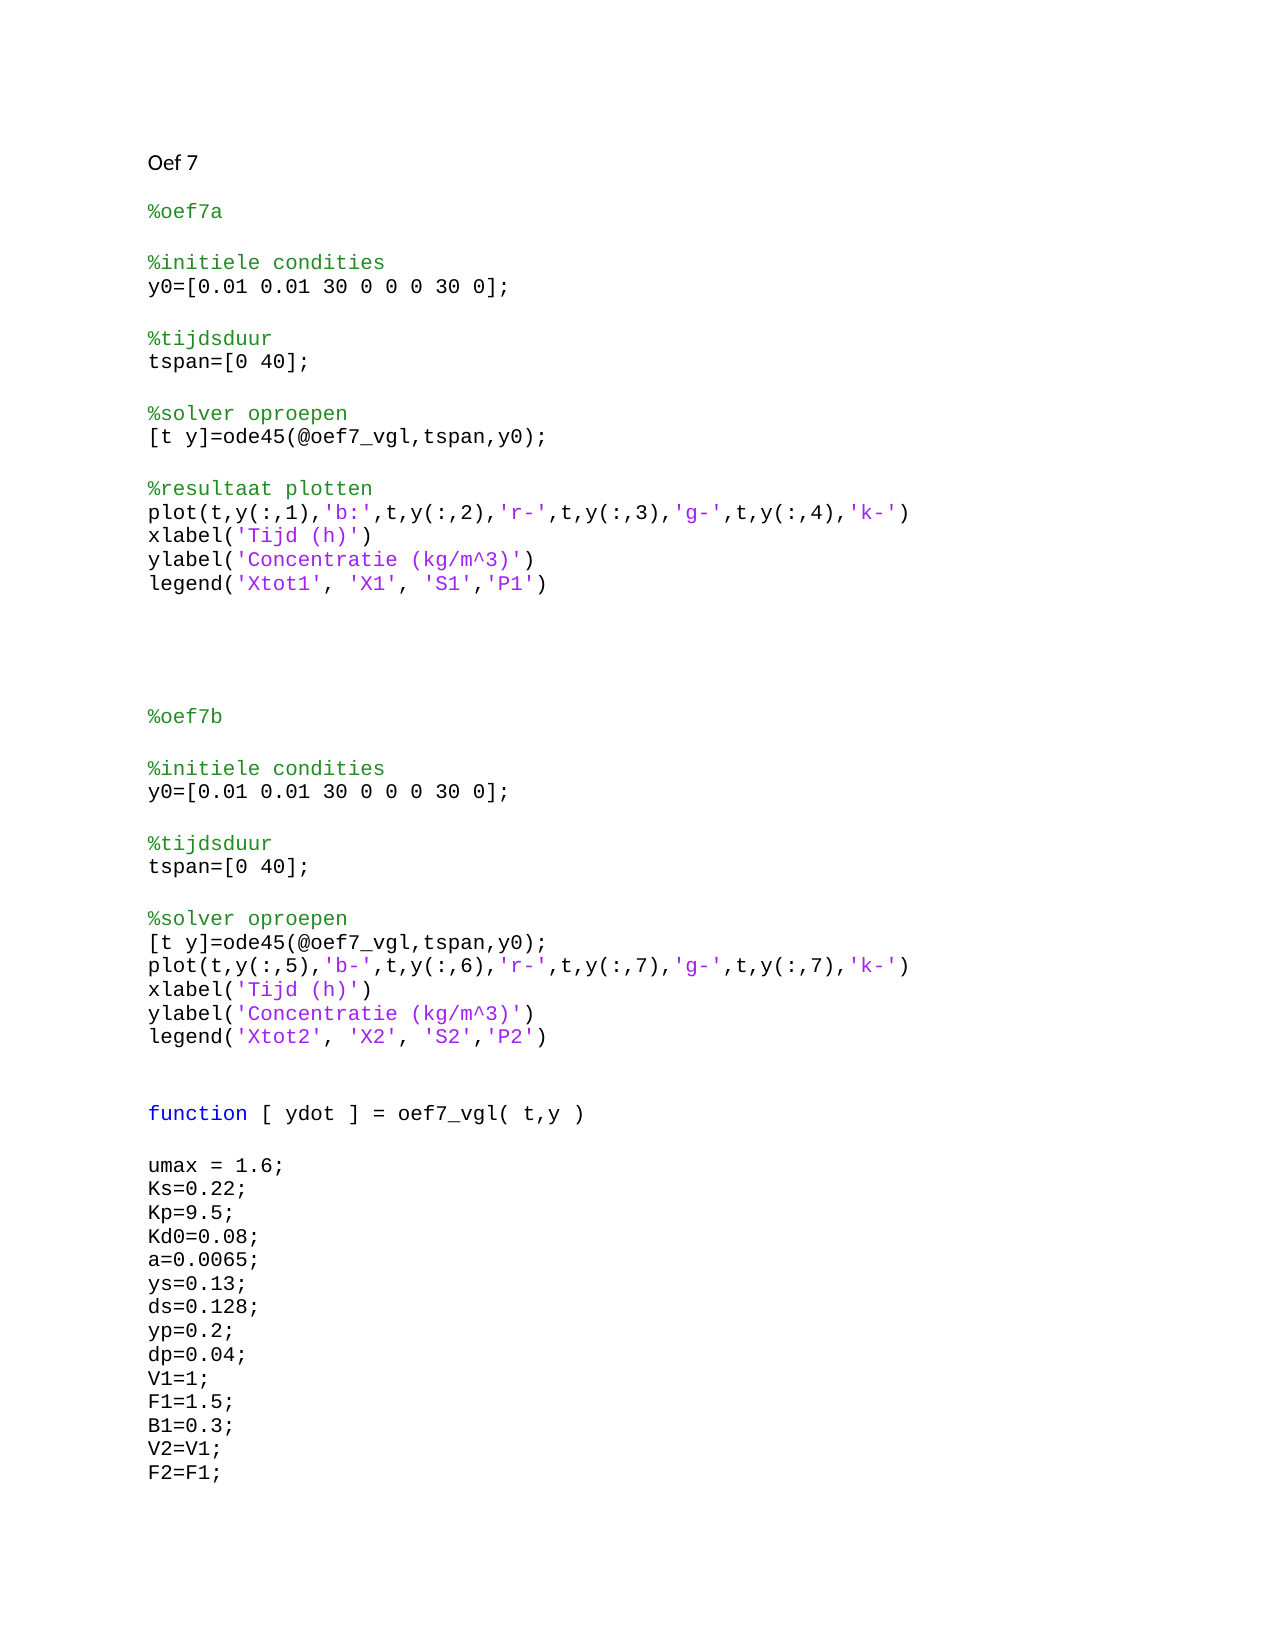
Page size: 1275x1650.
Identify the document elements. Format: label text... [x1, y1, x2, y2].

text xlabel('Tijd (h)') [148, 526, 1127, 549]
text plot(t,y(:,1),'b:',t,y(:,2),'r-',t,y(:,3),'g-',t,y(:,4),'k-') [148, 502, 1127, 526]
text F1=1.5; [148, 1391, 1127, 1415]
text %tijdsduur [148, 833, 1127, 856]
text ylabel('Concentratie (kg/m^3)') [148, 549, 1127, 573]
text %initiele condities [148, 757, 1127, 781]
text B1=0.3; [148, 1415, 1127, 1438]
text dp=0.04; [148, 1344, 1127, 1367]
text %solver oproepen [148, 403, 1127, 427]
text function [ ydot ] = oef7_vgl( t,y ) [148, 1103, 1127, 1127]
text legend('Xtot2', 'X2', 'S2','P2') [148, 1026, 1127, 1050]
text %solver oproepen [148, 908, 1127, 932]
text %initiele condities [148, 252, 1127, 276]
text [t y]=ode45(@oef7_vgl,tspan,y0); [148, 427, 1127, 450]
text V2=V1; [148, 1438, 1127, 1462]
text y0=[0.01 0.01 30 0 0 0 30 0]; [148, 781, 1127, 805]
text ds=0.128; [148, 1297, 1127, 1320]
text [t y]=ode45(@oef7_vgl,tspan,y0); [148, 932, 1127, 955]
text y0=[0.01 0.01 30 0 0 0 30 0]; [148, 276, 1127, 299]
text plot(t,y(:,5),'b-',t,y(:,6),'r-',t,y(:,7),'g-',t,y(:,7),'k-') [148, 955, 1127, 979]
text Kp=9.5; [148, 1202, 1127, 1226]
text tspan=[0 40]; [148, 856, 1127, 880]
text %oef7a [148, 201, 1127, 224]
text ys=0.13; [148, 1273, 1127, 1297]
text ylabel('Concentratie (kg/m^3)') [148, 1003, 1127, 1026]
text xlabel('Tijd (h)') [148, 979, 1127, 1003]
text Oef 7 [148, 148, 1127, 176]
text yp=0.2; [148, 1320, 1127, 1344]
text %resultaat plotten [148, 478, 1127, 502]
text legend('Xtot1', 'X1', 'S1','P1') [148, 573, 1127, 596]
text %oef7b [148, 706, 1127, 729]
text F2=F1; [148, 1462, 1127, 1486]
text %tijdsduur [148, 328, 1127, 351]
text a=0.0065; [148, 1249, 1127, 1273]
text Kd0=0.08; [148, 1226, 1127, 1249]
text umax = 1.6; [148, 1155, 1127, 1178]
text V1=1; [148, 1367, 1127, 1391]
text tspan=[0 40]; [148, 351, 1127, 375]
text Ks=0.22; [148, 1178, 1127, 1202]
